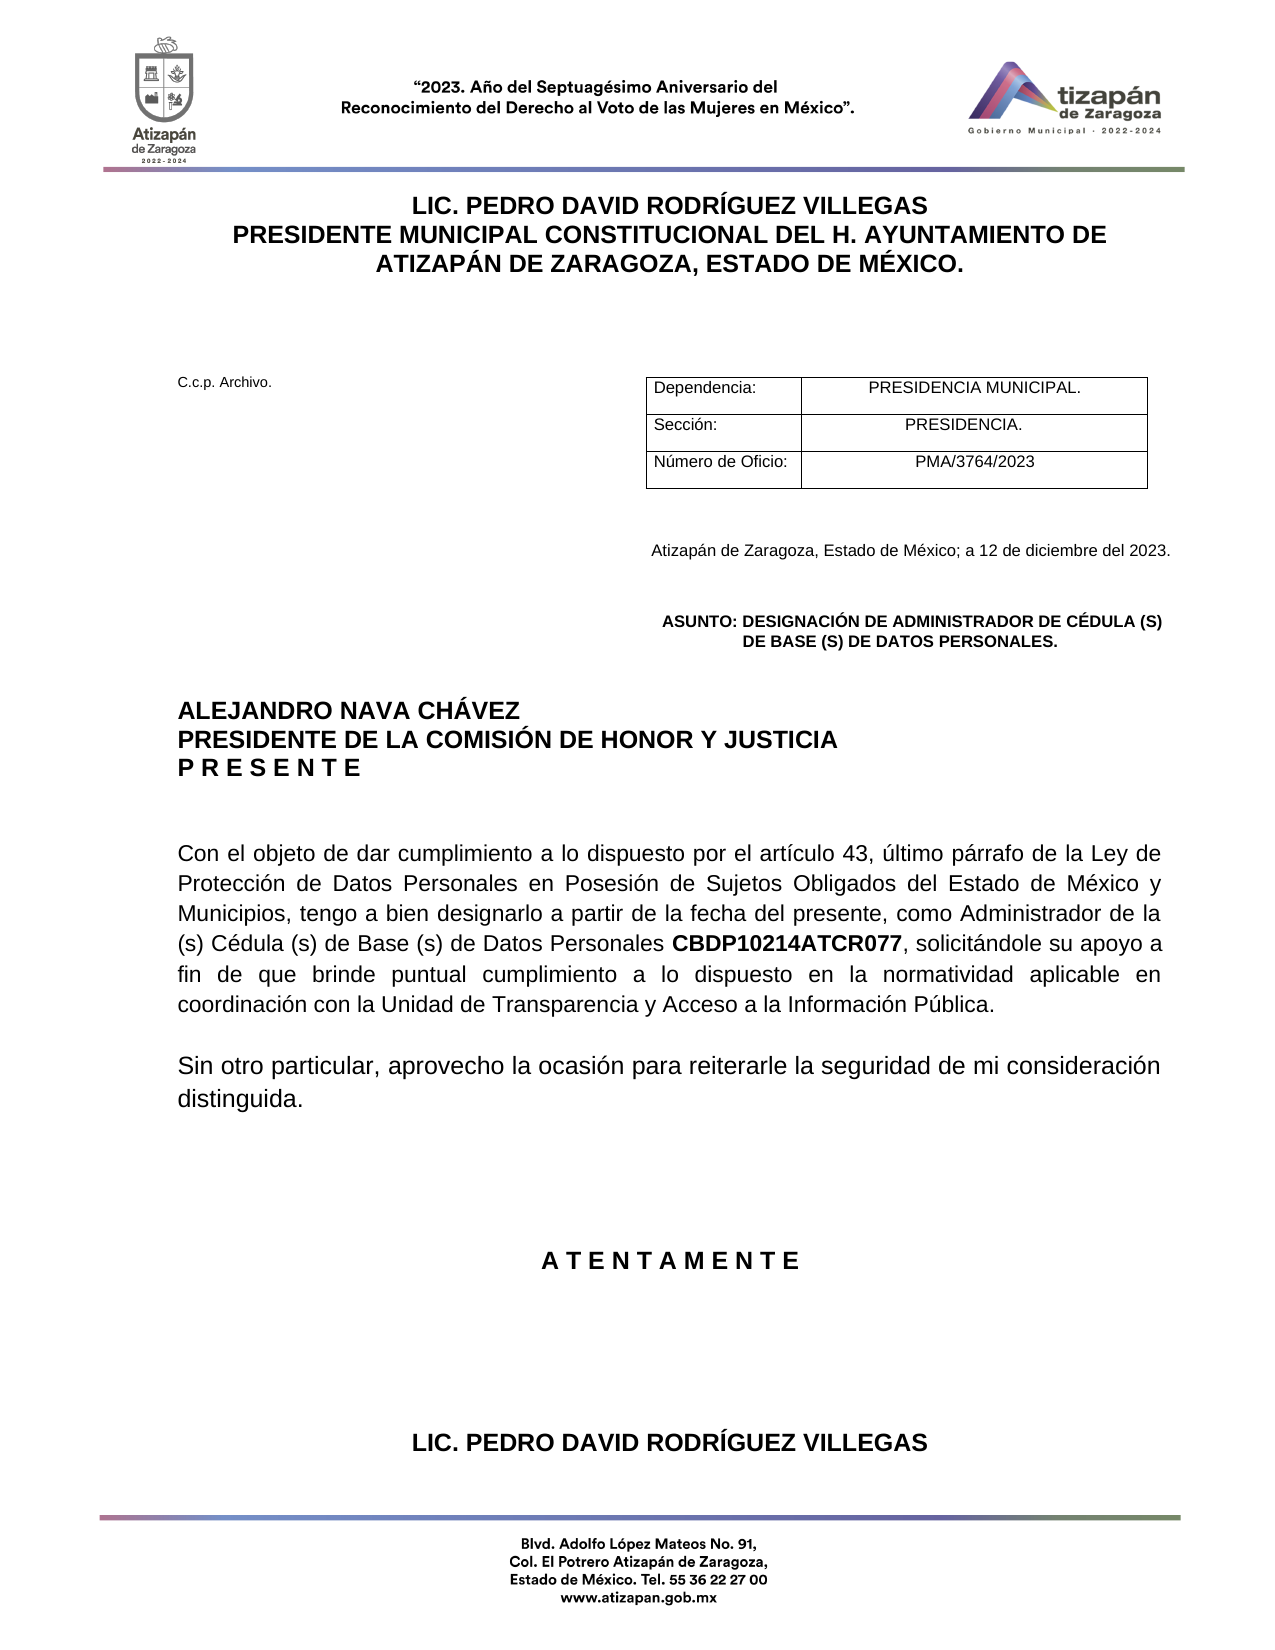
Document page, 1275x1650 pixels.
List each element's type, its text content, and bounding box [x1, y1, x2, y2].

text PRESIDENTE MUNICIPAL CONSTITUCIONAL DEL H. AYUNTAMIENTO DE ATIZAPÁN DE ZARAGOZA, ESTADO DE MÉXICO. [177, 220, 1162, 277]
table_cell PMA/3764/2023 [802, 452, 1147, 488]
text ALEJANDRO NAVA CHÁVEZ [177, 696, 1162, 725]
text DE BASE (S) DE DATOS PERSONALES. [546, 631, 1162, 651]
table_cell PRESIDENCIA. [802, 415, 1147, 451]
text Sin otro particular, aprovecho la ocasión para reiterarle la seguridad de mi consideración distinguida. [177, 1051, 1162, 1113]
text PRESIDENTE DE LA COMISIÓN DE HONOR Y JUSTICIA [177, 725, 1162, 753]
text P R E S E N T E [177, 753, 1162, 782]
picture [99, 1507, 1181, 1650]
text Atizapán de Zaragoza, Estado de México; a 12 de diciembre del 2023. [177, 541, 1171, 560]
text A T E N T A M E N T E [177, 1246, 1162, 1275]
text Con el objeto de dar cumplimiento a lo dispuesto por el artículo 43, último párrafo de la Ley de Protección de Datos Personales en Posesión de Sujetos Obligados del Estado de México y Municipios, tengo a bien designarlo a partir de la fecha del presente, como Administrador de la (s) Cédula (s) de Base (s) de Datos Personales CBDP10214ATCR077, solicitándole su apoyo a fin de que brinde puntual cumplimiento a lo dispuesto en la normatividad aplicable en coordinación con la Unidad de Transparencia y Acceso a la Información Pública. [177, 840, 1162, 1017]
table_header PRESIDENCIA MUNICIPAL. [802, 378, 1147, 414]
picture [103, 30, 1185, 173]
text LIC. PEDRO DAVID RODRÍGUEZ VILLEGAS [177, 191, 1162, 220]
table_header Dependencia: [647, 378, 801, 414]
table_cell Número de Oficio: [647, 452, 801, 488]
text ASUNTO: DESIGNACIÓN DE ADMINISTRADOR DE CÉDULA (S) [177, 612, 1162, 631]
table_cell Sección: [647, 415, 801, 451]
text LIC. PEDRO DAVID RODRÍGUEZ VILLEGAS [177, 1428, 1162, 1457]
text C.c.p. Archivo. [177, 373, 1162, 390]
